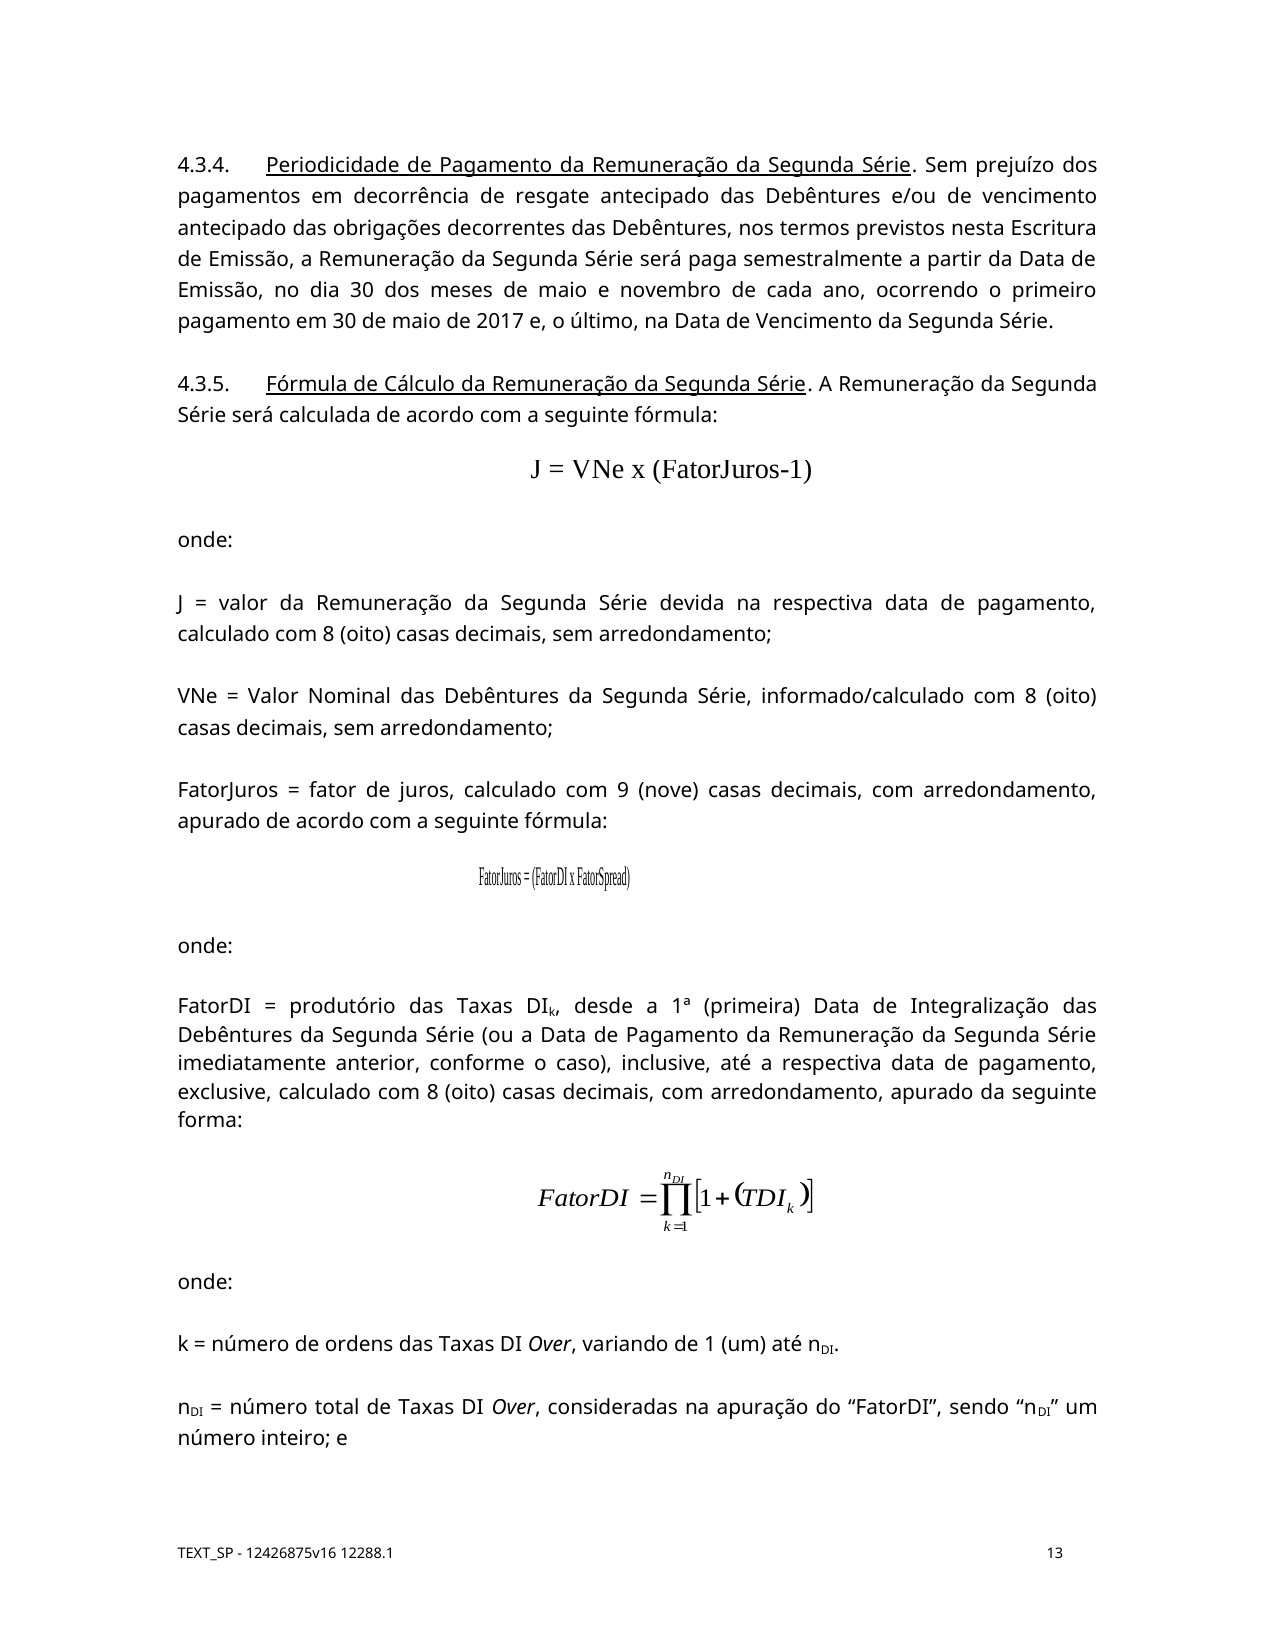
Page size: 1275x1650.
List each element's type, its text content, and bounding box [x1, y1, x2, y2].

text onde: [177, 1264, 1098, 1296]
text onde: [177, 523, 1098, 554]
text k = número de ordens das Taxas DI Over, variando de 1 (um) até nDI. [177, 1327, 1098, 1358]
text VNe = Valor Nominal das Debêntures da Segunda Série, informado/calculado com 8 (oito) casas decimais, sem arredondamento; [177, 679, 1098, 741]
text FatorJuros = fator de juros, calculado com 9 (nove) casas decimais, com arredondamento, apurado de acordo com a seguinte fórmula: [177, 773, 1098, 835]
list Periodicidade de Pagamento da Remuneração da Segunda Série. Sem prejuízo dos pagamentos em decorrência de resgate antecipado das Debêntures e/ou de vencimento antecipado das obrigações decorrentes das Debêntures, nos termos previstos nesta Escritura de Emissão, a Remuneração da Segunda Série será paga semestralmente a partir da Data de Emissão, no dia 30 dos meses de maio e novembro de cada ano, ocorrendo o primeiro pagamento em 30 de maio de 2017 e, o último, na Data de Vencimento da Segunda Série. [177, 148, 1098, 335]
text FatorDI = produtório das Taxas DIk, desde a 1ª (primeira) Data de Integralização das Debêntures da Segunda Série (ou a Data de Pagamento da Remuneração da Segunda Série imediatamente anterior, conforme o caso), inclusive, até a respectiva data de pagamento, exclusive, calculado com 8 (oito) casas decimais, com arredondamento, apurado da seguinte forma: [177, 991, 1098, 1134]
text J = valor da Remuneração da Segunda Série devida na respectiva data de pagamento, calculado com 8 (oito) casas decimais, sem arredondamento; [177, 585, 1098, 648]
text onde: [177, 929, 1098, 960]
list Fórmula de Cálculo da Remuneração da Segunda Série. A Remuneração da Segunda Série será calculada de acordo com a seguinte fórmula: [177, 366, 1098, 429]
text nDI = número total de Taxas DI Over, consideradas na apuração do “FatorDI”, sendo “nDI” um número inteiro; e [177, 1389, 1098, 1452]
